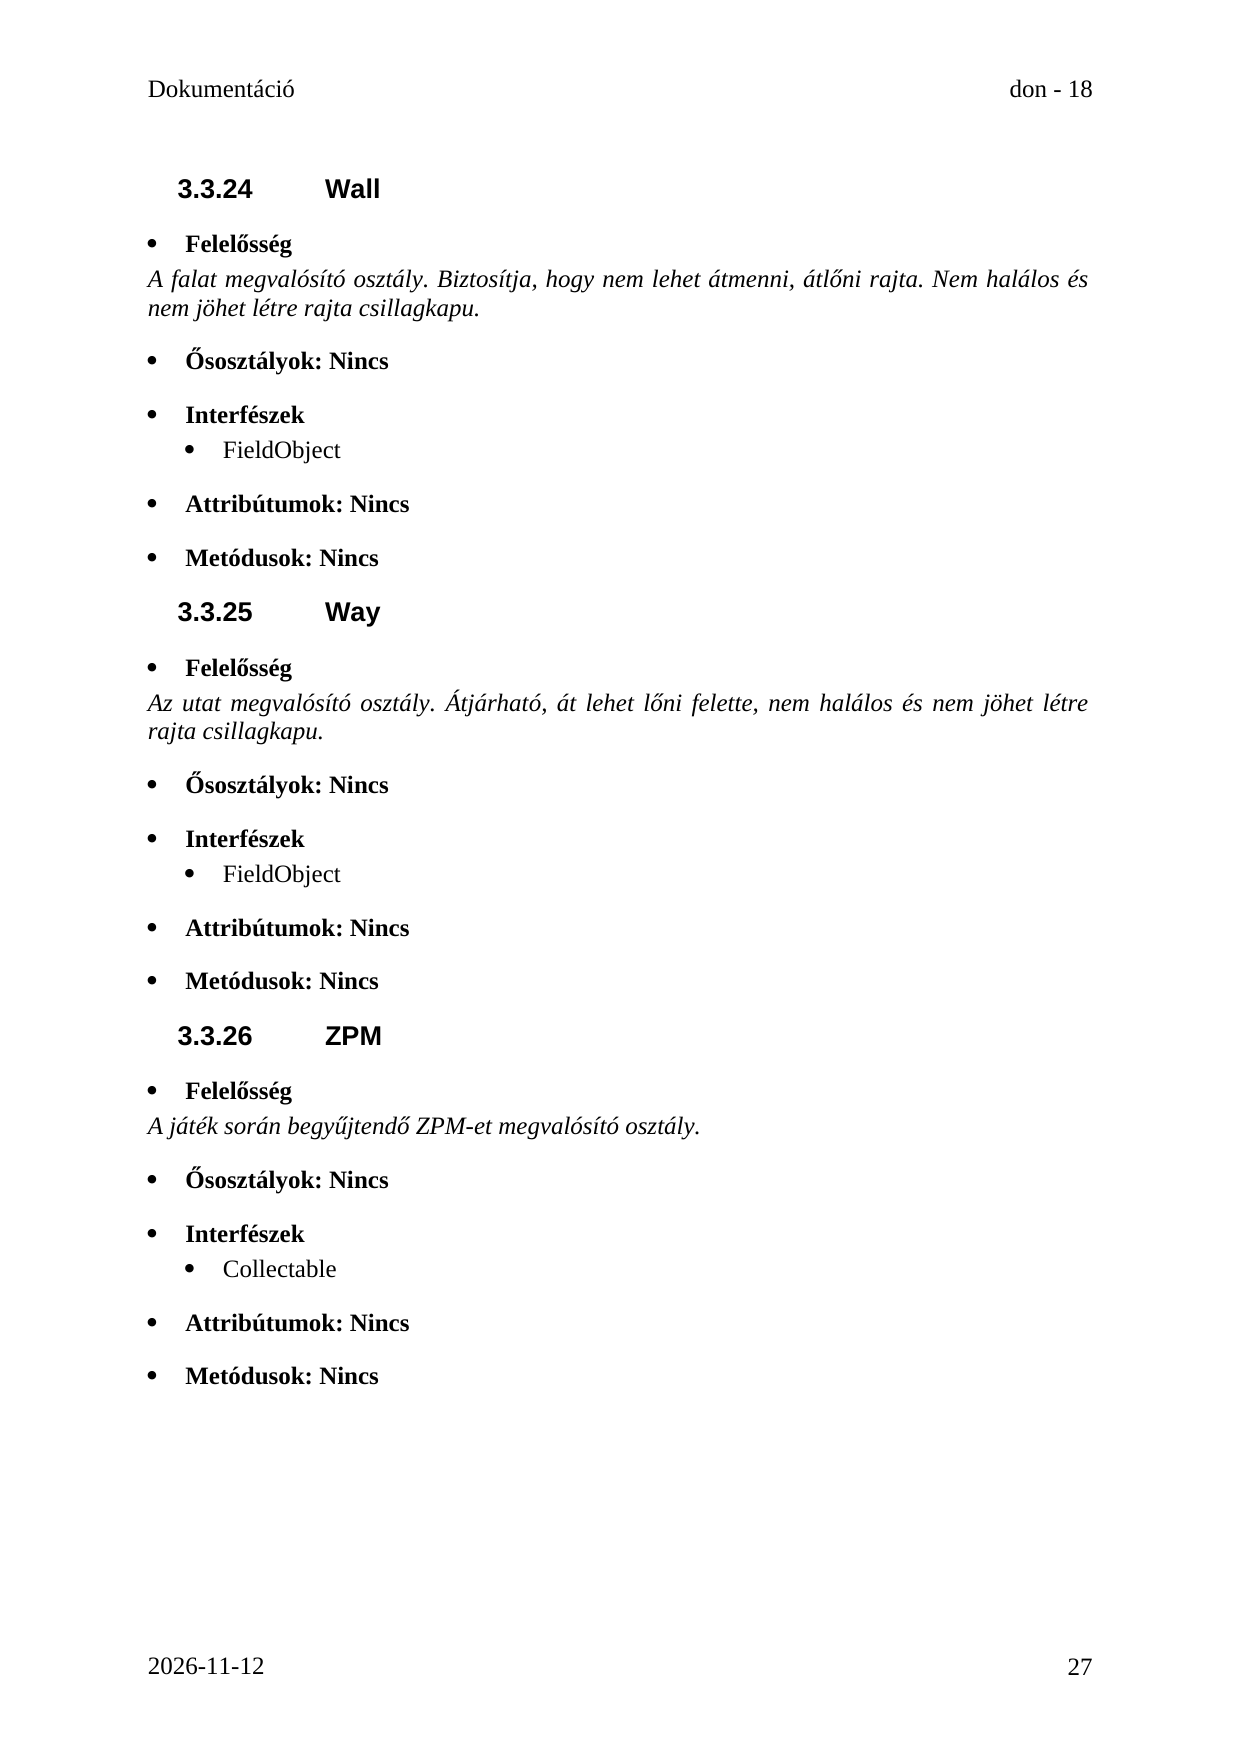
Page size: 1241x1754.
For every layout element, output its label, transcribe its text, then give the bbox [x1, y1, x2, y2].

subtitle Way [177, 596, 1093, 628]
text A játék során begyűjtendő ZPM-et megvalósító osztály. [148, 1111, 1093, 1140]
list FieldObject [185, 859, 1093, 888]
subtitle Attribútumok: Nincs [148, 489, 1093, 518]
subtitle Wall [177, 173, 1093, 204]
subtitle Felelősség [148, 1076, 1093, 1105]
subtitle Ősosztályok: Nincs [148, 770, 1093, 799]
subtitle Attribútumok: Nincs [148, 1308, 1093, 1336]
subtitle Felelősség [148, 653, 1093, 681]
subtitle Ősosztályok: Nincs [148, 346, 1093, 375]
text A falat megvalósító osztály. Biztosítja, hogy nem lehet átmenni, átlőni rajta. Nem halálos és nem jöhet létre rajta csillagkapu. [148, 264, 1093, 321]
list Collectable [185, 1254, 1093, 1283]
subtitle Attribútumok: Nincs [148, 913, 1093, 941]
subtitle ZPM [177, 1020, 1093, 1051]
subtitle Felelősség [148, 229, 1093, 258]
subtitle Metódusok: Nincs [148, 1361, 1093, 1390]
subtitle Ősosztályok: Nincs [148, 1165, 1093, 1194]
subtitle Interfészek [148, 824, 1093, 853]
list FieldObject [185, 435, 1093, 464]
subtitle Metódusok: Nincs [148, 543, 1093, 571]
text Az utat megvalósító osztály. Átjárható, át lehet lőni felette, nem halálos és nem jöhet létre rajta csillagkapu. [148, 688, 1093, 745]
subtitle Metódusok: Nincs [148, 966, 1093, 995]
subtitle Interfészek [148, 1219, 1093, 1248]
subtitle Interfészek [148, 400, 1093, 429]
